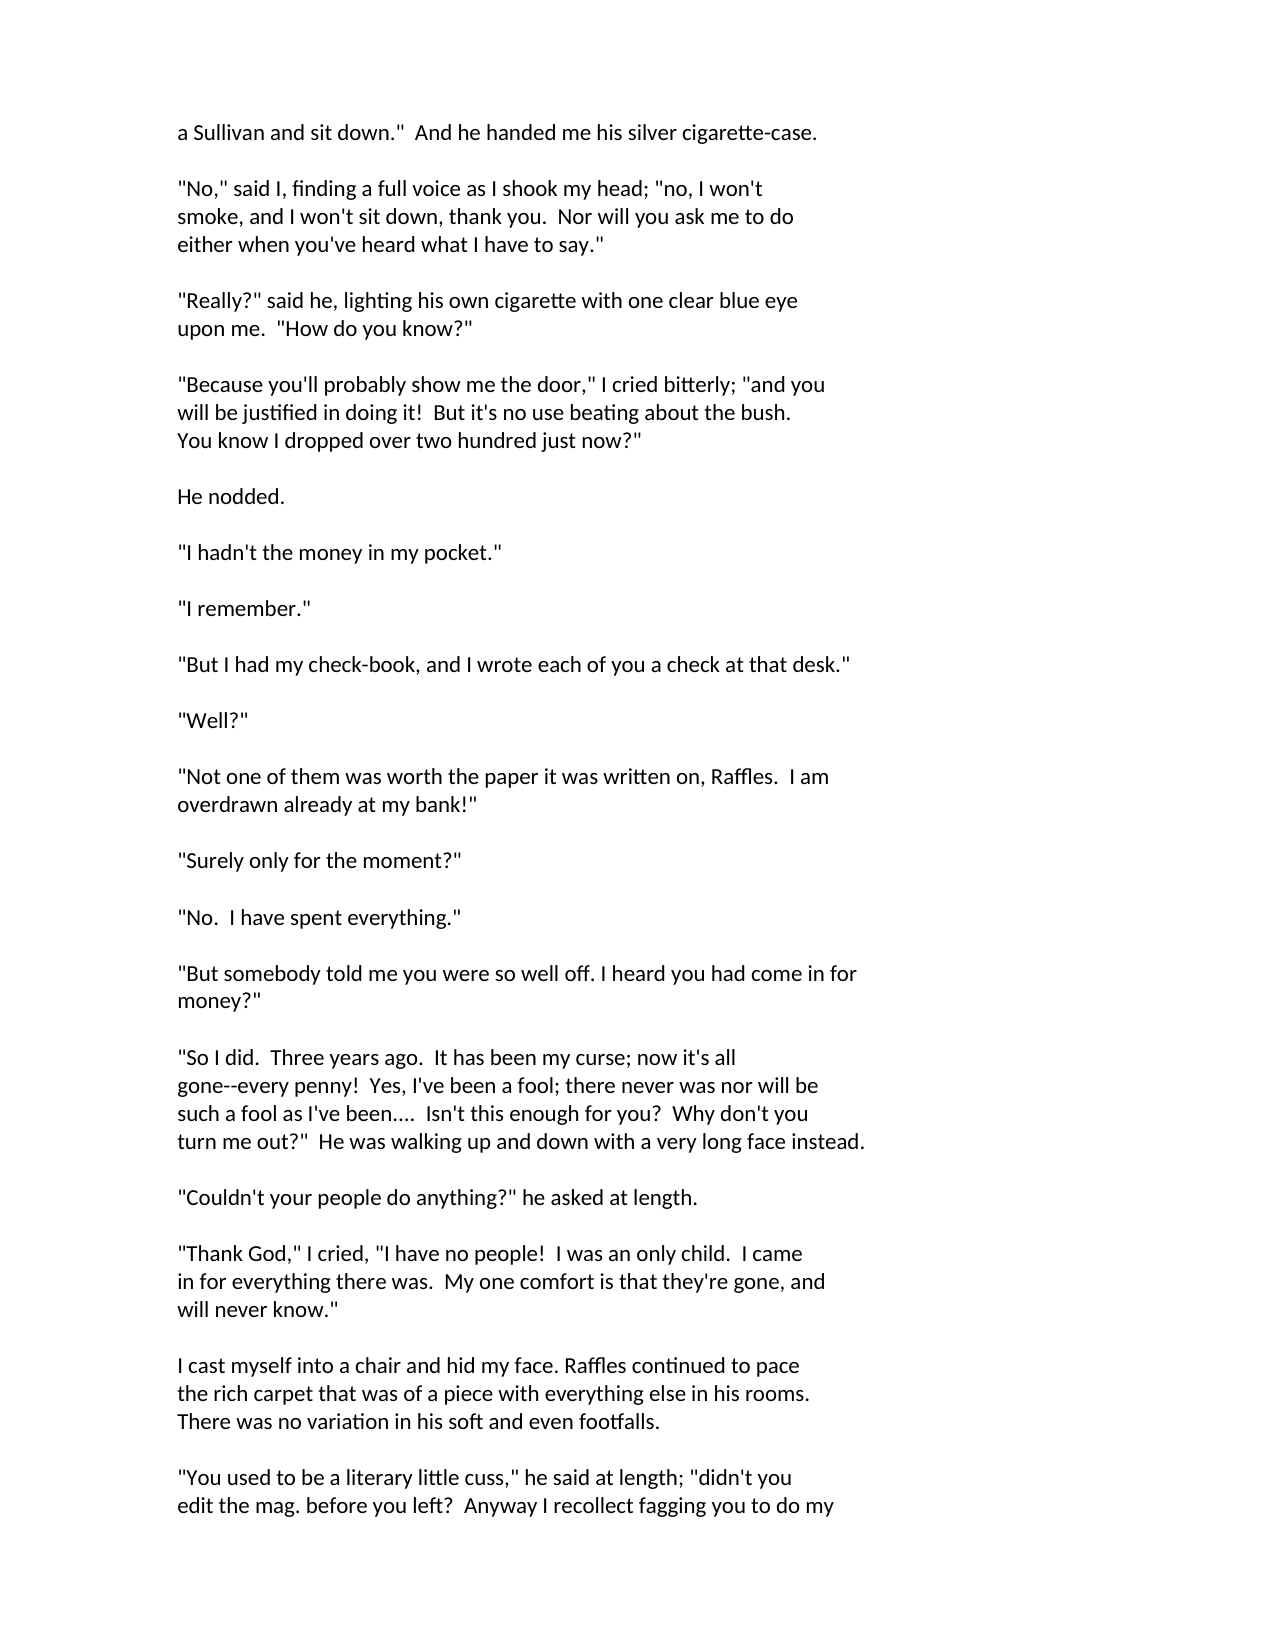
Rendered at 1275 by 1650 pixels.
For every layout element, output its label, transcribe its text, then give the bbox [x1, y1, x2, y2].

text upon me. "How do you know?" [177, 314, 1186, 342]
text will be justified in doing it! But it's no use beating about the bush. [177, 398, 1186, 426]
text "I hadn't the money in my pocket." [177, 538, 1186, 566]
text "Thank God," I cried, "I have no people! I was an only child. I came [177, 1239, 1186, 1267]
text in for everything there was. My one comfort is that they're gone, and [177, 1267, 1186, 1295]
text edit the mag. before you left? Anyway I recollect fagging you to do my [177, 1491, 1186, 1519]
text such a fool as I've been.... Isn't this enough for you? Why don't you [177, 1099, 1186, 1127]
text He nodded. [177, 482, 1186, 510]
text "You used to be a literary little cuss," he said at length; "didn't you [177, 1463, 1186, 1491]
text "I remember." [177, 594, 1186, 622]
text "But I had my check-book, and I wrote each of you a check at that desk." [177, 650, 1186, 678]
text the rich carpet that was of a piece with everything else in his rooms. [177, 1379, 1186, 1407]
text "No," said I, finding a full voice as I shook my head; "no, I won't [177, 174, 1186, 202]
text smoke, and I won't sit down, thank you. Nor will you ask me to do [177, 202, 1186, 230]
text "Well?" [177, 706, 1186, 734]
text "Not one of them was worth the paper it was written on, Raffles. I am [177, 762, 1186, 791]
text turn me out?" He was walking up and down with a very long face instead. [177, 1127, 1186, 1155]
text "Surely only for the moment?" [177, 847, 1186, 874]
text "No. I have spent everything." [177, 903, 1186, 931]
text money?" [177, 987, 1186, 1015]
text "So I did. Three years ago. It has been my curse; now it's all [177, 1043, 1186, 1071]
text I cast myself into a chair and hid my face. Raffles continued to pace [177, 1351, 1186, 1379]
text will never know." [177, 1295, 1186, 1323]
text You know I dropped over two hundred just now?" [177, 426, 1186, 454]
text There was no variation in his soft and even footfalls. [177, 1407, 1186, 1435]
text either when you've heard what I have to say." [177, 230, 1186, 258]
text "Because you'll probably show me the door," I cried bitterly; "and you [177, 370, 1186, 398]
text overdrawn already at my bank!" [177, 791, 1186, 818]
text a Sullivan and sit down." And he handed me his silver cigarette-case. [177, 118, 1186, 146]
text "Couldn't your people do anything?" he asked at length. [177, 1183, 1186, 1211]
text gone--every penny! Yes, I've been a fool; there never was nor will be [177, 1071, 1186, 1099]
text "Really?" said he, lighting his own cigarette with one clear blue eye [177, 286, 1186, 314]
text "But somebody told me you were so well off. I heard you had come in for [177, 959, 1186, 987]
